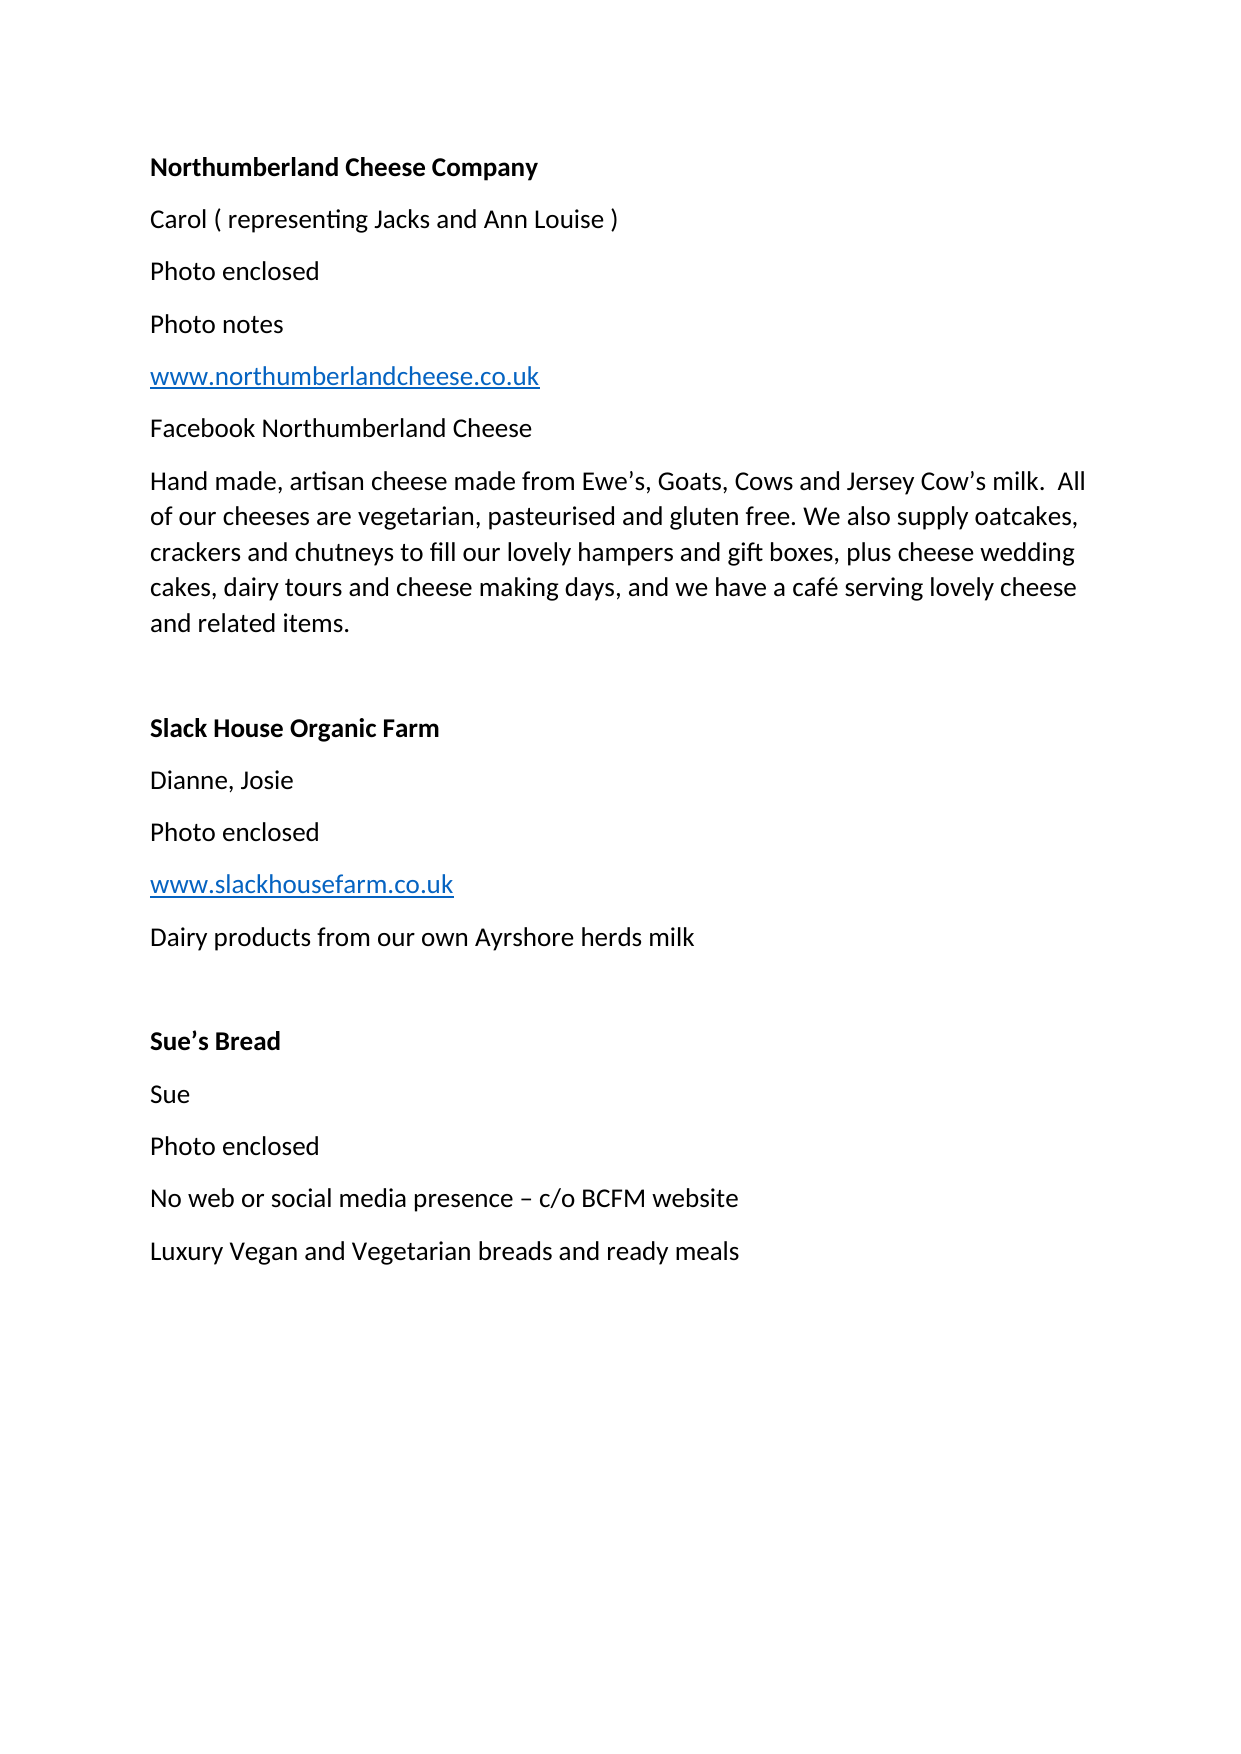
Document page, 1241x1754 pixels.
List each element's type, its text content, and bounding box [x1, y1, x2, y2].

text Photo enclosed [150, 815, 1090, 848]
text Carol ( representing Jacks and Ann Louise ) [150, 202, 1090, 235]
text Slack House Organic Farm [150, 711, 1090, 744]
text Facebook Northumberland Cheese [150, 411, 1090, 444]
text Hand made, artisan cheese made from Ewe’s, Goats, Cows and Jersey Cow’s milk. All of our cheeses are vegetarian, pasteurised and gluten free. We also supply oatcakes, crackers and chutneys to fill our lovely hampers and gift boxes, plus cheese wedding cakes, dairy tours and cheese making days, and we have a café serving lovely cheese and related items. [150, 464, 1090, 639]
text Luxury Vegan and Vegetarian breads and ready meals [150, 1234, 1090, 1267]
text Northumberland Cheese Company [150, 150, 1090, 183]
text www.northumberlandcheese.co.uk [150, 359, 1090, 392]
text Sue [150, 1077, 1090, 1110]
text Photo enclosed [150, 1129, 1090, 1162]
text Dairy products from our own Ayrshore herds milk [150, 920, 1090, 953]
text Sue’s Bread [150, 1024, 1090, 1058]
text Photo notes [150, 307, 1090, 340]
text Photo enclosed [150, 254, 1090, 288]
text Dianne, Josie [150, 763, 1090, 796]
text www.slackhousefarm.co.uk [150, 868, 1090, 901]
text No web or social media presence – c/o BCFM website [150, 1181, 1090, 1214]
